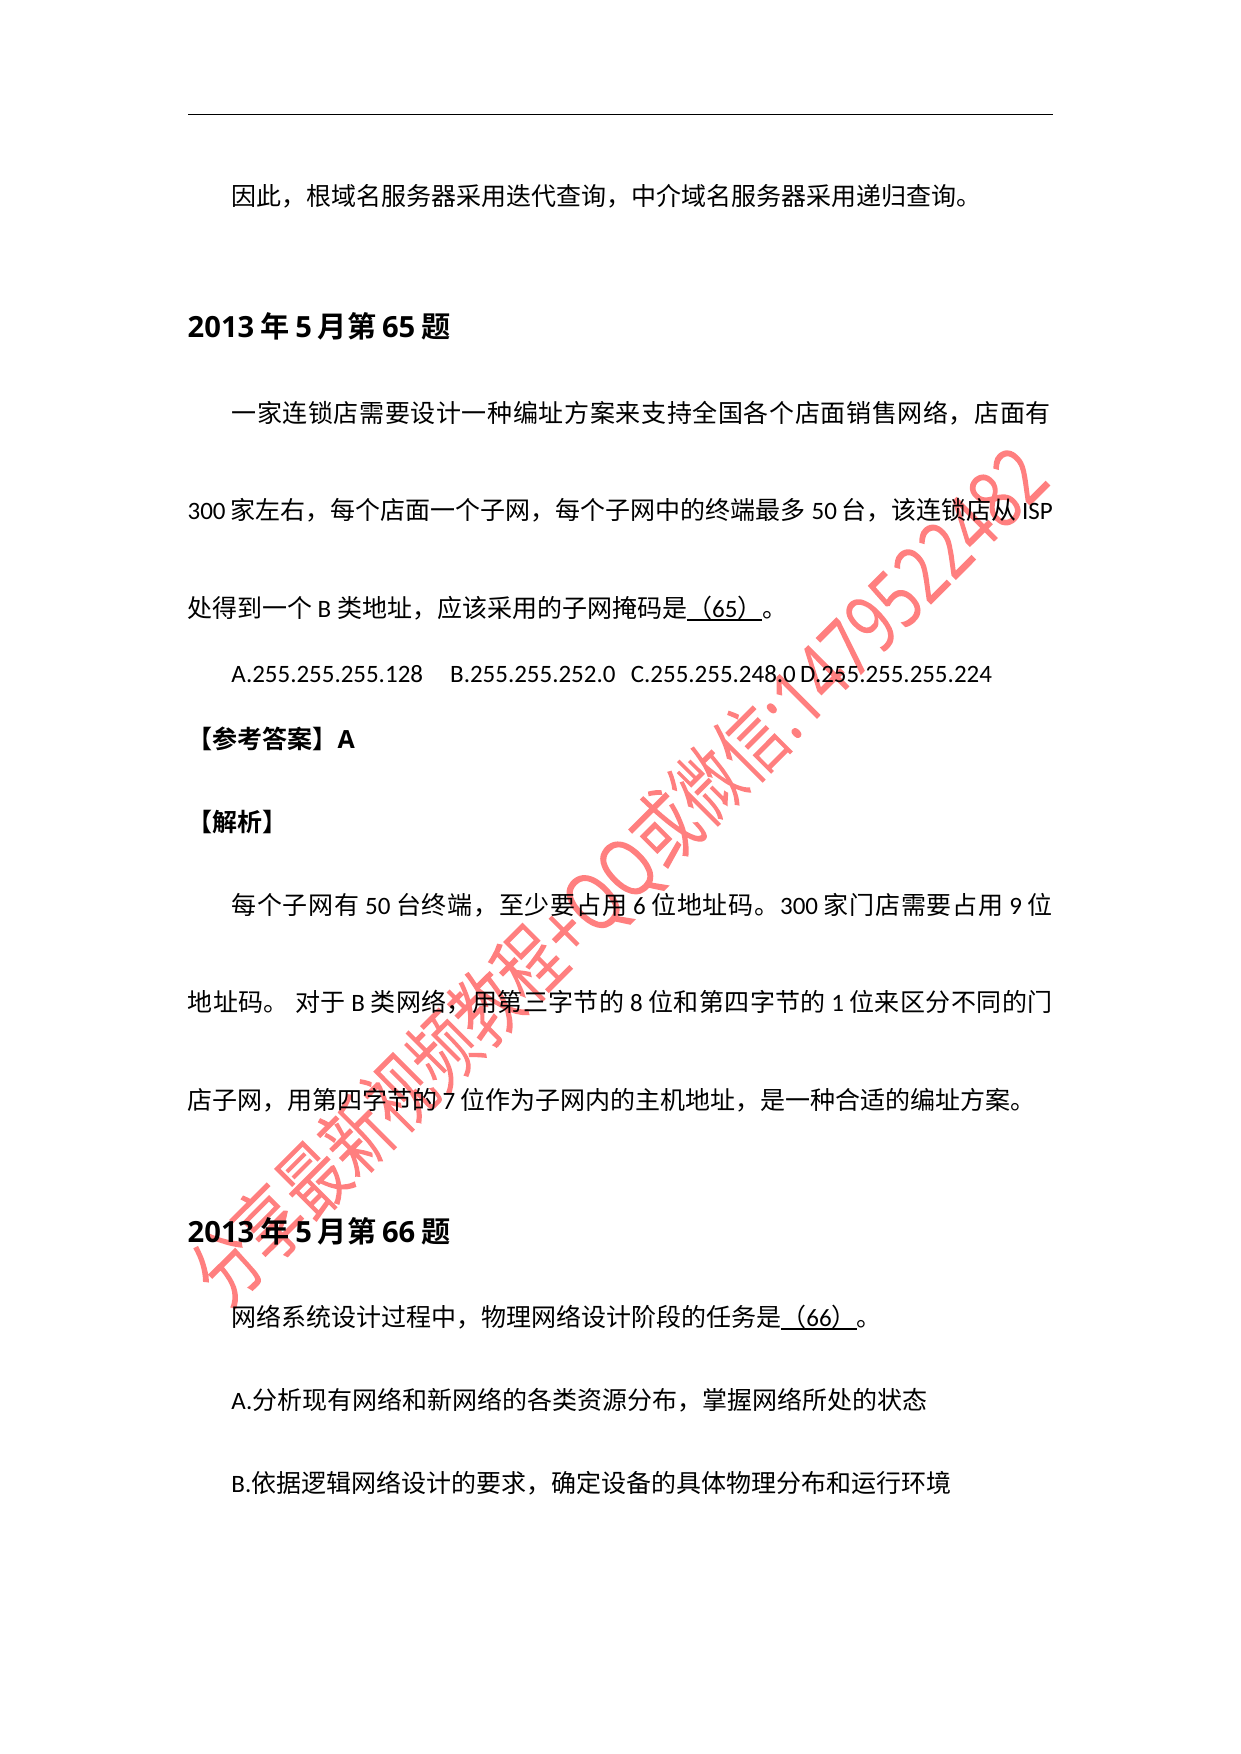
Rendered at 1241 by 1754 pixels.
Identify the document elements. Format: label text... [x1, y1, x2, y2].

text A.255.255.255.128 B.255.255.252.0 C.255.255.248.0 D.255.255.255.224 [187, 657, 1053, 689]
text B.依据逻辑网络设计的要求，确定设备的具体物理分布和运行环境 [187, 1449, 1053, 1514]
text 2013年5月第65题 [187, 293, 1053, 358]
text 网络系统设计过程中，物理网络设计阶段的任务是（66）。 [187, 1283, 1053, 1348]
text 一家连锁店需要设计一种编址方案来支持全国各个店面销售网络，店面有300家左右，每个店面一个子网，每个子网中的终端最多50台，该连锁店从ISP处得到一个B 类地址，应该采用的子网掩码是（65）。 [187, 379, 1053, 639]
text 2013年5月第66题 [187, 1197, 1053, 1262]
text 【参考答案】A [187, 705, 1053, 770]
text 因此，根域名服务器采用迭代查询，中介域名服务器采用递归查询。 [187, 162, 1053, 227]
text 【解析】 [187, 788, 1053, 853]
text 每个子网有50台终端，至少要占用6位地址码。300家门店需要占用9位地址码。 对于B类网络，用第三字节的8位和第四字节的1位来区分不同的门店子网，用第四字节的7位作为子网内的主机地址，是一种合适的编址方案。 [187, 871, 1053, 1131]
text A.分析现有网络和新网络的各类资源分布，掌握网络所处的状态 [187, 1366, 1053, 1431]
